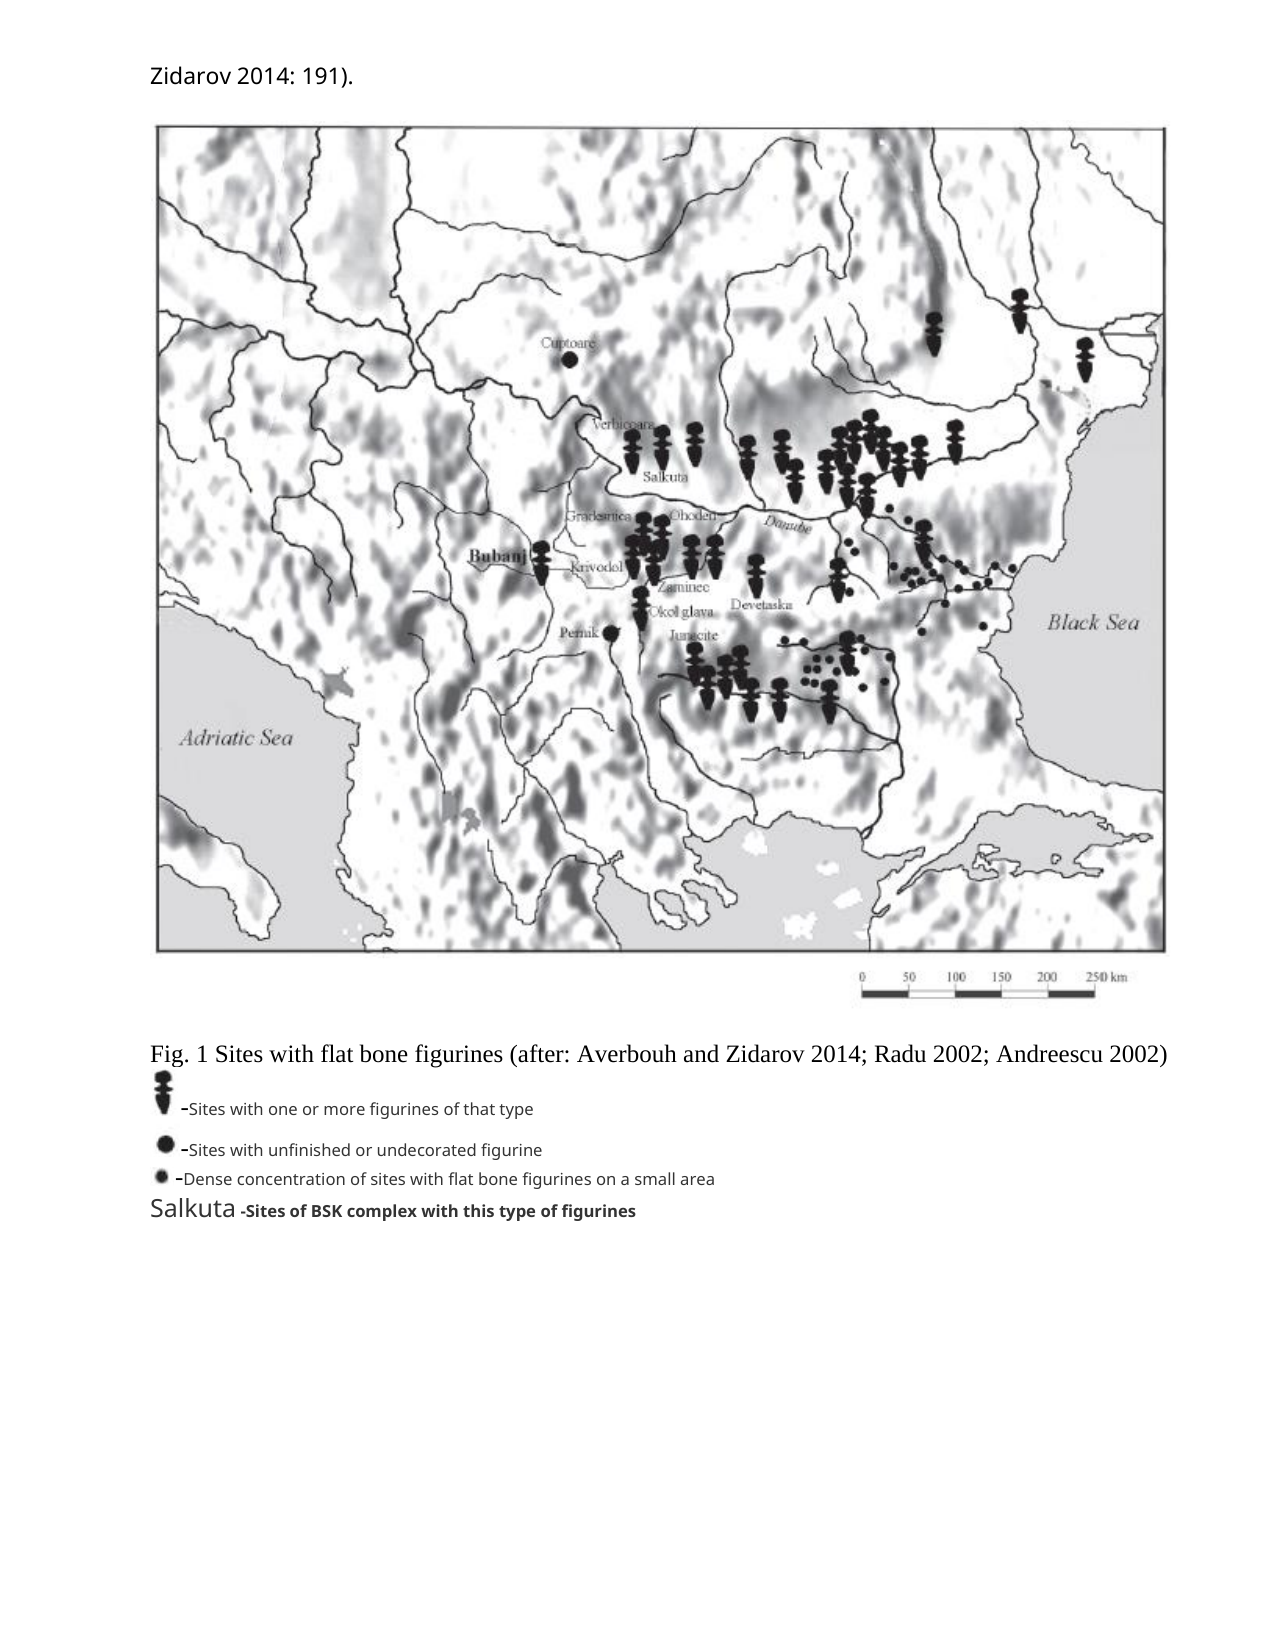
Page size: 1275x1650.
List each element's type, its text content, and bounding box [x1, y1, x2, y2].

picture [150, 1067, 181, 1116]
subtitle Salkuta -Sites of BSK complex with this type of figurines [150, 1191, 1215, 1225]
text -Sites with unfinished or undecorated figurine [150, 1121, 1215, 1162]
text -Sites with one or more figurines of that type [150, 1067, 1215, 1121]
text -Dense concentration of sites with flat bone figurines on a small area [150, 1162, 1215, 1191]
text Zidarov 2014: 191). [150, 60, 1215, 91]
text Fig. 1 Sites with flat bone figurines (after: Averbouh and Zidarov 2014; Radu 2002; Andreescu 2002) [150, 1039, 1215, 1067]
picture [150, 1167, 175, 1186]
picture [150, 1121, 181, 1157]
picture [150, 120, 1171, 1010]
